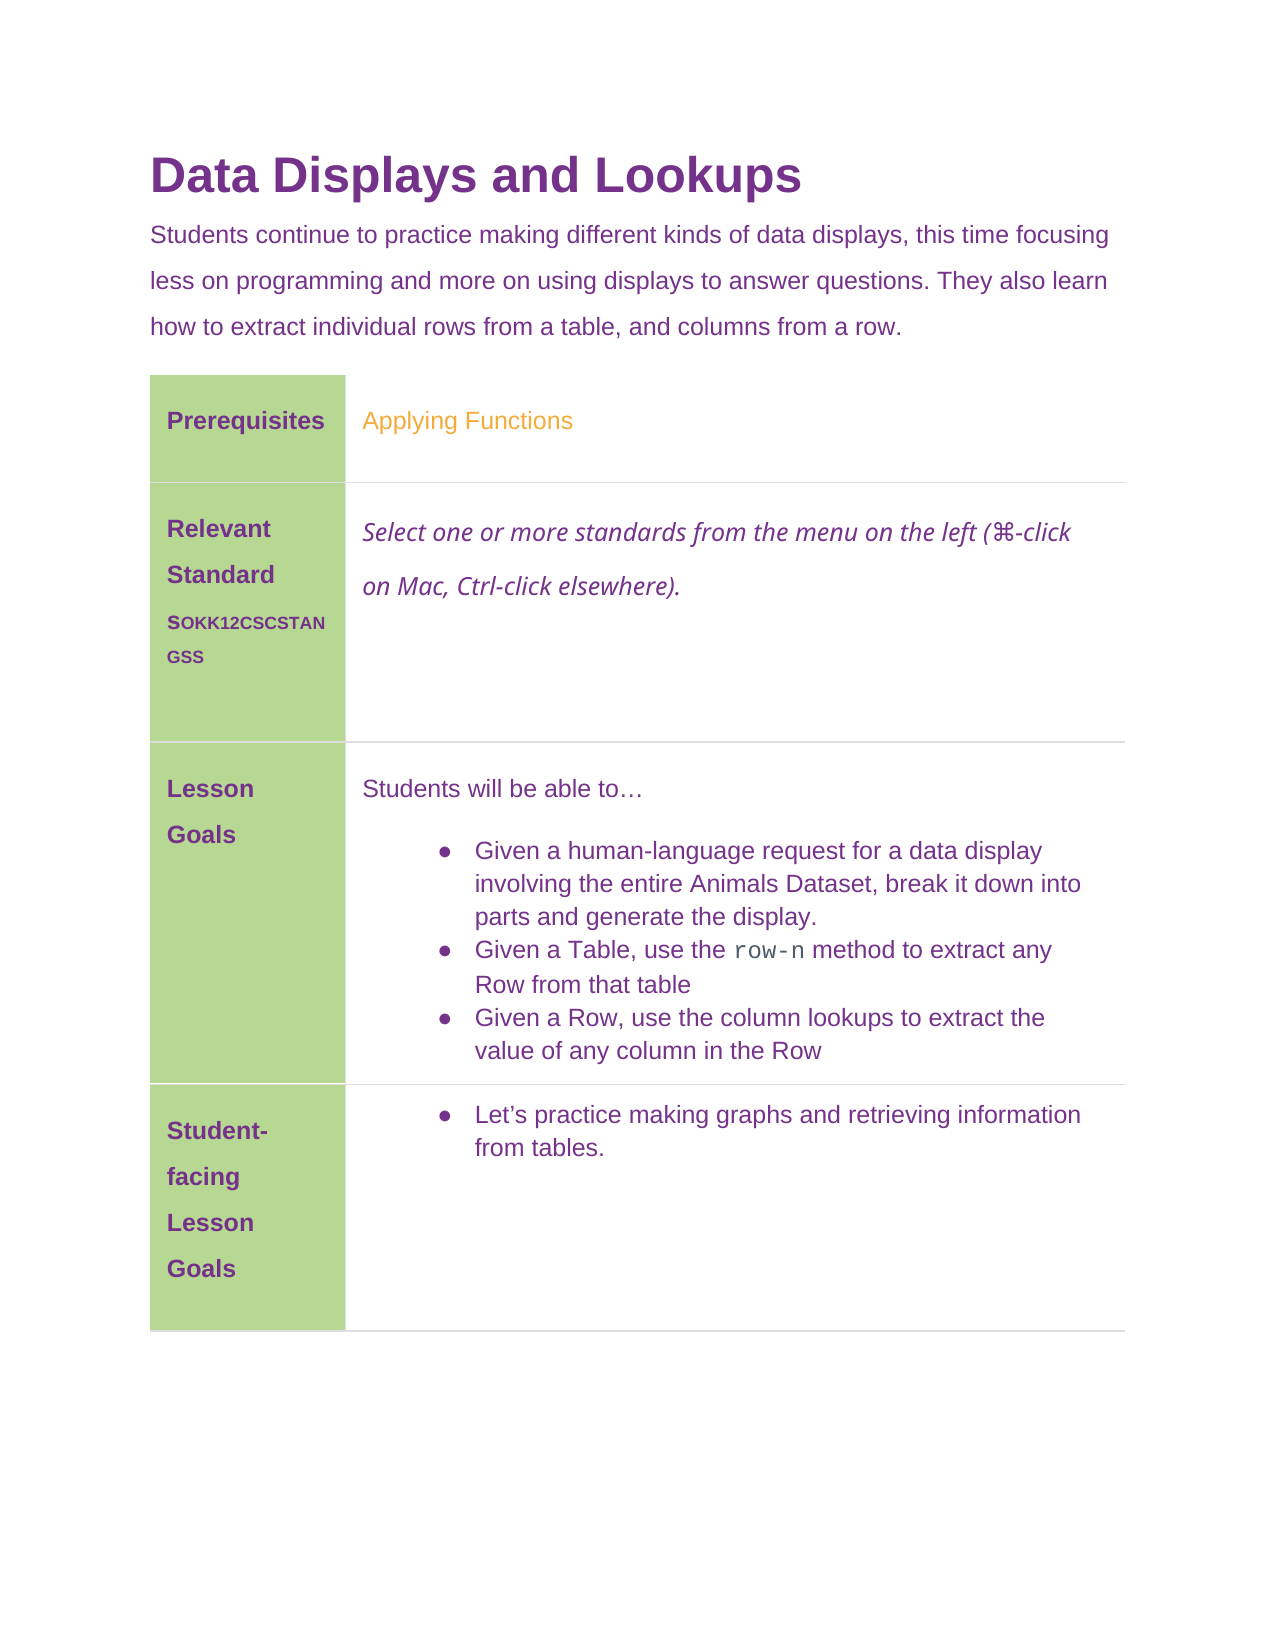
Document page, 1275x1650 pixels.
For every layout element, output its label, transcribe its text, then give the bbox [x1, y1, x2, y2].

table_header Applying Functions [346, 375, 1125, 482]
table_cell Relevant StandardsOKK12CSCSTANGSS [150, 483, 345, 741]
table_cell Let’s practice making graphs and retrieving information from tables. [346, 1085, 1125, 1330]
text Students continue to practice making different kinds of data displays, this time focusing less on programming and more on using displays to answer questions. They also learn how to extract individual rows from a table, and columns from a row. [150, 220, 1125, 341]
subtitle Data Displays and Lookups [150, 150, 1125, 203]
table_header Prerequisites [150, 375, 345, 482]
table_cell Student-facing Lesson Goals [150, 1085, 345, 1330]
table_cell Select one or more standards from the menu on the left (⌘-click on Mac, Ctrl-click elsewhere). [346, 483, 1125, 741]
table_cell Lesson Goals [150, 743, 345, 1083]
table_cell Students will be able to…​ Given a human-language request for a data display involving the entire Animals Dataset, break it down into parts and generate the display. Given a Table, use the row-n method to extract any Row from that table Given a Row, use the column lookups to extract the value of any column in the Row [346, 743, 1125, 1083]
